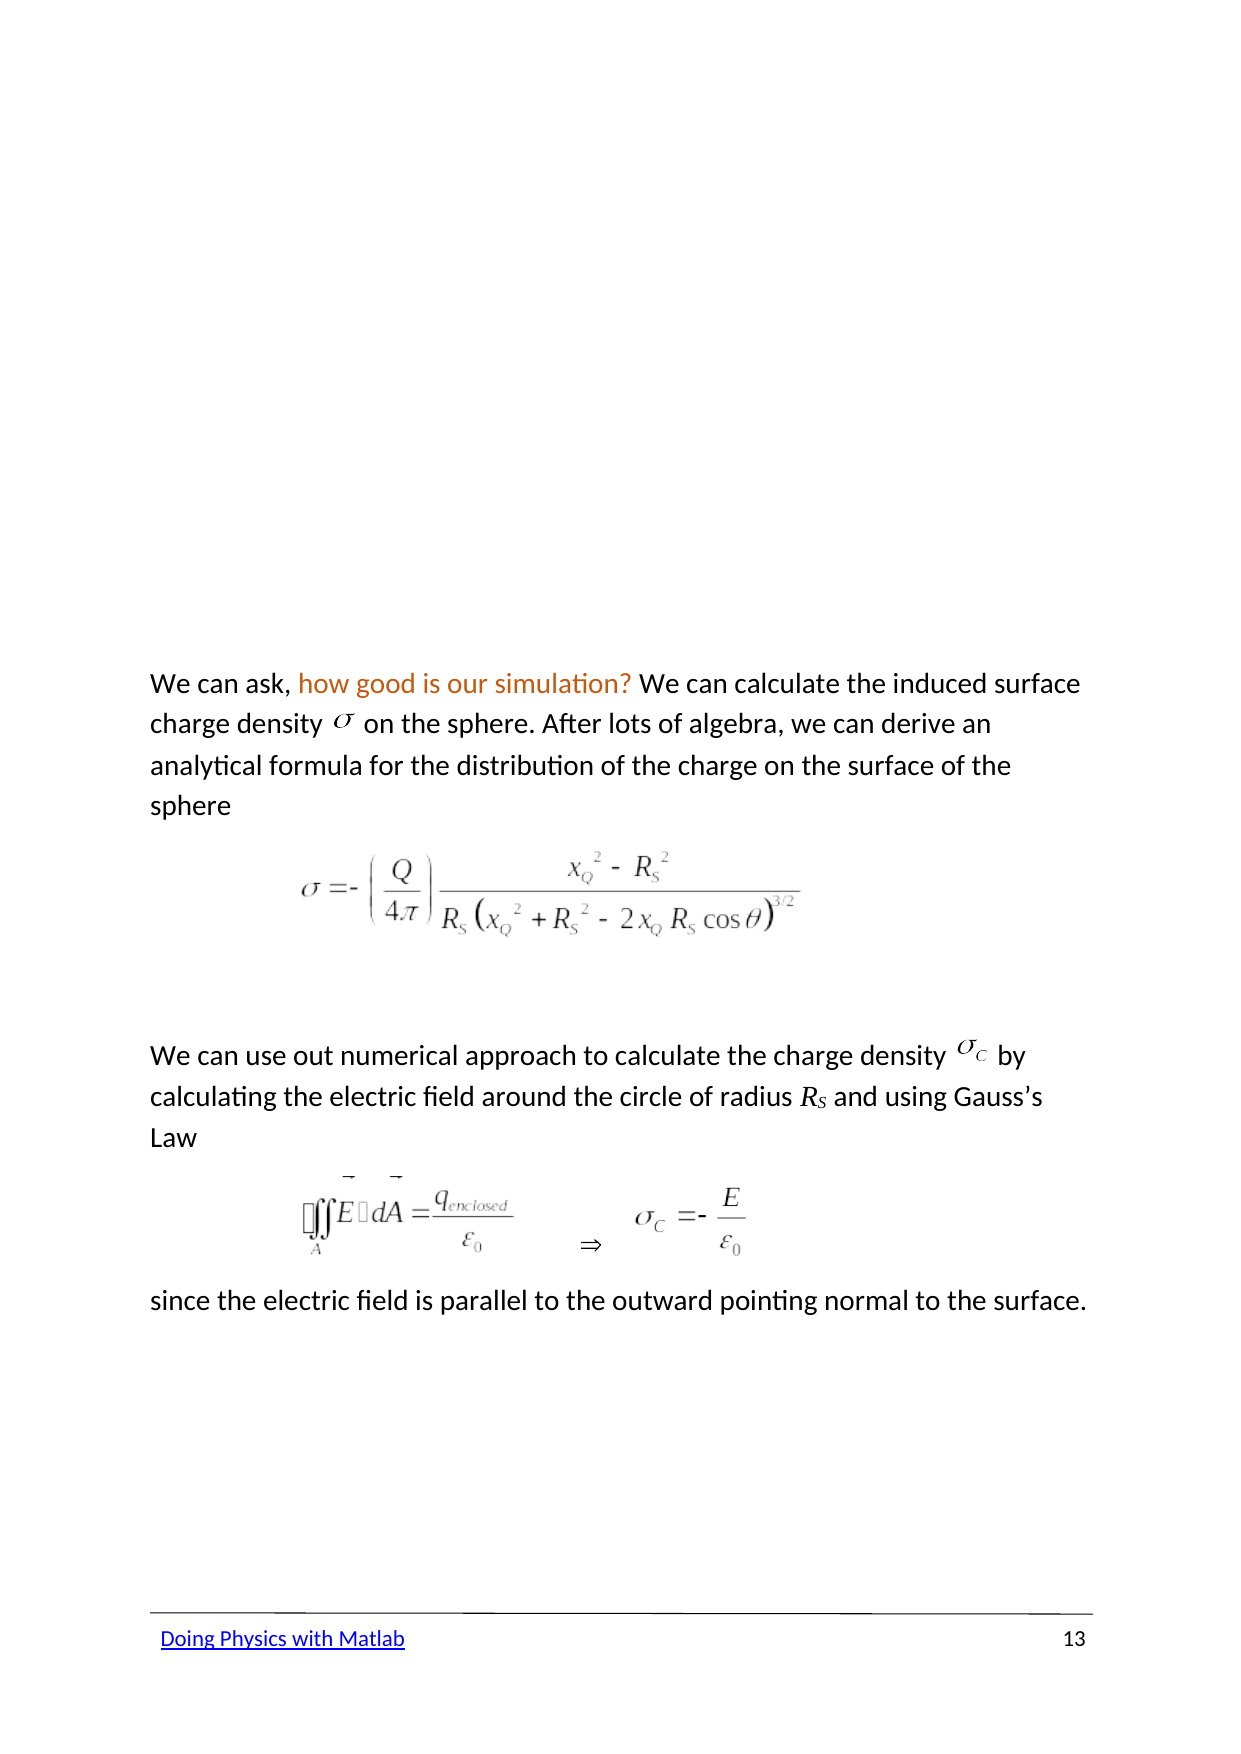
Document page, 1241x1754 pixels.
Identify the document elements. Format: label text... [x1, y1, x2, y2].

text We can ask, how good is our simulation? We can calculate the induced surface charge density on the sphere. After lots of algebra, we can derive an analytical formula for the distribution of the charge on the surface of the sphere [150, 665, 1090, 823]
text We can use out numerical approach to calculate the charge density by calculating the electric field around the circle of radius RS and using Gauss’s Law [150, 1026, 1090, 1154]
text since the electric field is parallel to the outward pointing normal to the surface. [150, 1282, 1090, 1318]
